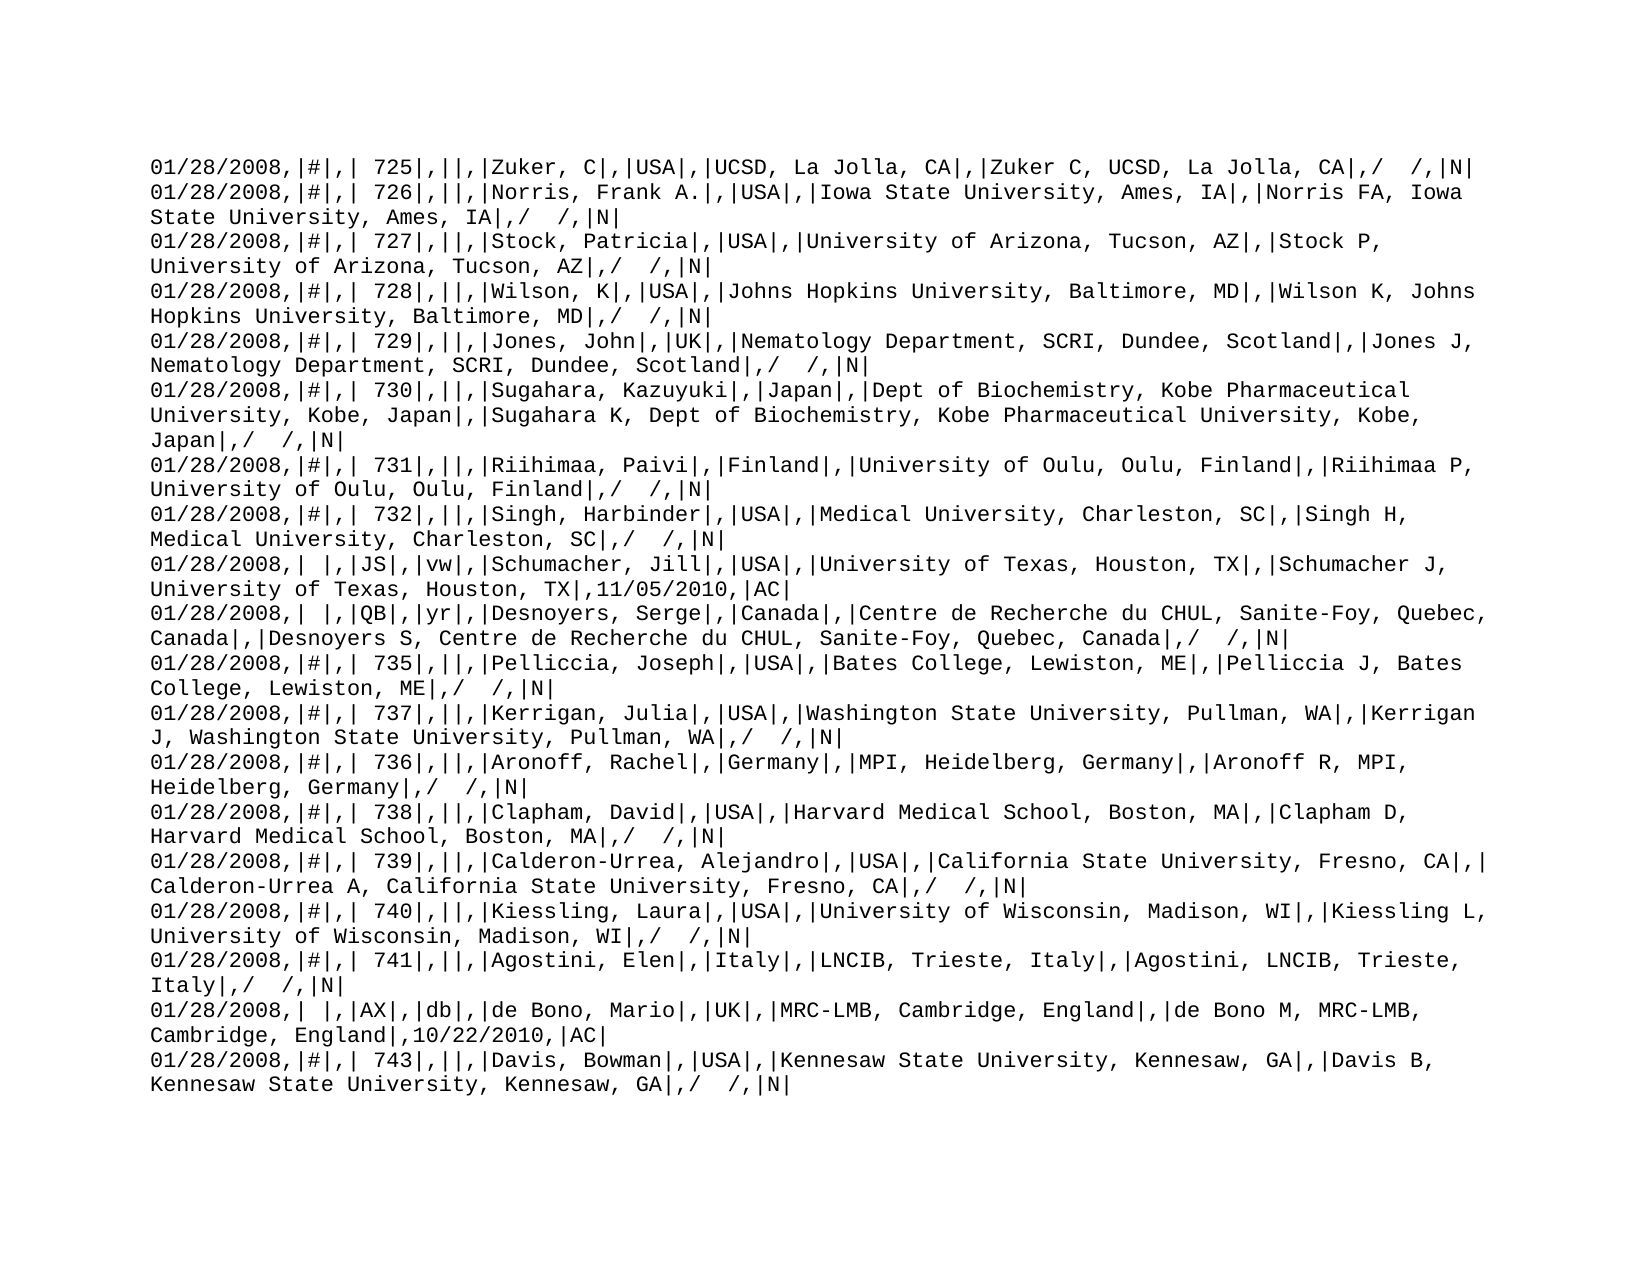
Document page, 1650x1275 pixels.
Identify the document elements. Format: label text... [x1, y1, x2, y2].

text 01/28/2008,|#|,| 737|,||,|Kerrigan, Julia|,|USA|,|Washington State University, Pullman, WA|,|Kerrigan J, Washington State University, Pullman, WA|,/ /,|N| [150, 702, 1500, 751]
text 01/28/2008,| |,|QB|,|yr|,|Desnoyers, Serge|,|Canada|,|Centre de Recherche du CHUL, Sanite-Foy, Quebec, Canada|,|Desnoyers S, Centre de Recherche du CHUL, Sanite-Foy, Quebec, Canada|,/ /,|N| [150, 603, 1500, 652]
text 01/28/2008,| |,|JS|,|vw|,|Schumacher, Jill|,|USA|,|University of Texas, Houston, TX|,|Schumacher J, University of Texas, Houston, TX|,11/05/2010,|AC| [150, 553, 1500, 603]
text 01/28/2008,|#|,| 726|,||,|Norris, Frank A.|,|USA|,|Iowa State University, Ames, IA|,|Norris FA, Iowa State University, Ames, IA|,/ /,|N| [150, 181, 1500, 231]
text 01/28/2008,|#|,| 725|,||,|Zuker, C|,|USA|,|UCSD, La Jolla, CA|,|Zuker C, UCSD, La Jolla, CA|,/ /,|N| [150, 156, 1500, 181]
text 01/28/2008,| |,|AX|,|db|,|de Bono, Mario|,|UK|,|MRC-LMB, Cambridge, England|,|de Bono M, MRC-LMB, Cambridge, England|,10/22/2010,|AC| [150, 999, 1500, 1049]
text 01/28/2008,|#|,| 729|,||,|Jones, John|,|UK|,|Nematology Department, SCRI, Dundee, Scotland|,|Jones J, Nematology Department, SCRI, Dundee, Scotland|,/ /,|N| [150, 330, 1500, 379]
text 01/28/2008,|#|,| 740|,||,|Kiessling, Laura|,|USA|,|University of Wisconsin, Madison, WI|,|Kiessling L, University of Wisconsin, Madison, WI|,/ /,|N| [150, 900, 1500, 950]
text 01/28/2008,|#|,| 739|,||,|Calderon-Urrea, Alejandro|,|USA|,|California State University, Fresno, CA|,|Calderon-Urrea A, California State University, Fresno, CA|,/ /,|N| [150, 851, 1500, 900]
text 01/28/2008,|#|,| 738|,||,|Clapham, David|,|USA|,|Harvard Medical School, Boston, MA|,|Clapham D, Harvard Medical School, Boston, MA|,/ /,|N| [150, 801, 1500, 851]
text 01/28/2008,|#|,| 732|,||,|Singh, Harbinder|,|USA|,|Medical University, Charleston, SC|,|Singh H, Medical University, Charleston, SC|,/ /,|N| [150, 503, 1500, 553]
text 01/28/2008,|#|,| 735|,||,|Pelliccia, Joseph|,|USA|,|Bates College, Lewiston, ME|,|Pelliccia J, Bates College, Lewiston, ME|,/ /,|N| [150, 652, 1500, 702]
text 01/28/2008,|#|,| 731|,||,|Riihimaa, Paivi|,|Finland|,|University of Oulu, Oulu, Finland|,|Riihimaa P, University of Oulu, Oulu, Finland|,/ /,|N| [150, 454, 1500, 503]
text 01/28/2008,|#|,| 728|,||,|Wilson, K|,|USA|,|Johns Hopkins University, Baltimore, MD|,|Wilson K, Johns Hopkins University, Baltimore, MD|,/ /,|N| [150, 280, 1500, 330]
text 01/28/2008,|#|,| 730|,||,|Sugahara, Kazuyuki|,|Japan|,|Dept of Biochemistry, Kobe Pharmaceutical University, Kobe, Japan|,|Sugahara K, Dept of Biochemistry, Kobe Pharmaceutical University, Kobe, Japan|,/ /,|N| [150, 379, 1500, 454]
text 01/28/2008,|#|,| 741|,||,|Agostini, Elen|,|Italy|,|LNCIB, Trieste, Italy|,|Agostini, LNCIB, Trieste, Italy|,/ /,|N| [150, 950, 1500, 999]
text 01/28/2008,|#|,| 727|,||,|Stock, Patricia|,|USA|,|University of Arizona, Tucson, AZ|,|Stock P, University of Arizona, Tucson, AZ|,/ /,|N| [150, 231, 1500, 280]
text 01/28/2008,|#|,| 743|,||,|Davis, Bowman|,|USA|,|Kennesaw State University, Kennesaw, GA|,|Davis B, Kennesaw State University, Kennesaw, GA|,/ /,|N| [150, 1049, 1500, 1098]
text 01/28/2008,|#|,| 736|,||,|Aronoff, Rachel|,|Germany|,|MPI, Heidelberg, Germany|,|Aronoff R, MPI, Heidelberg, Germany|,/ /,|N| [150, 751, 1500, 801]
